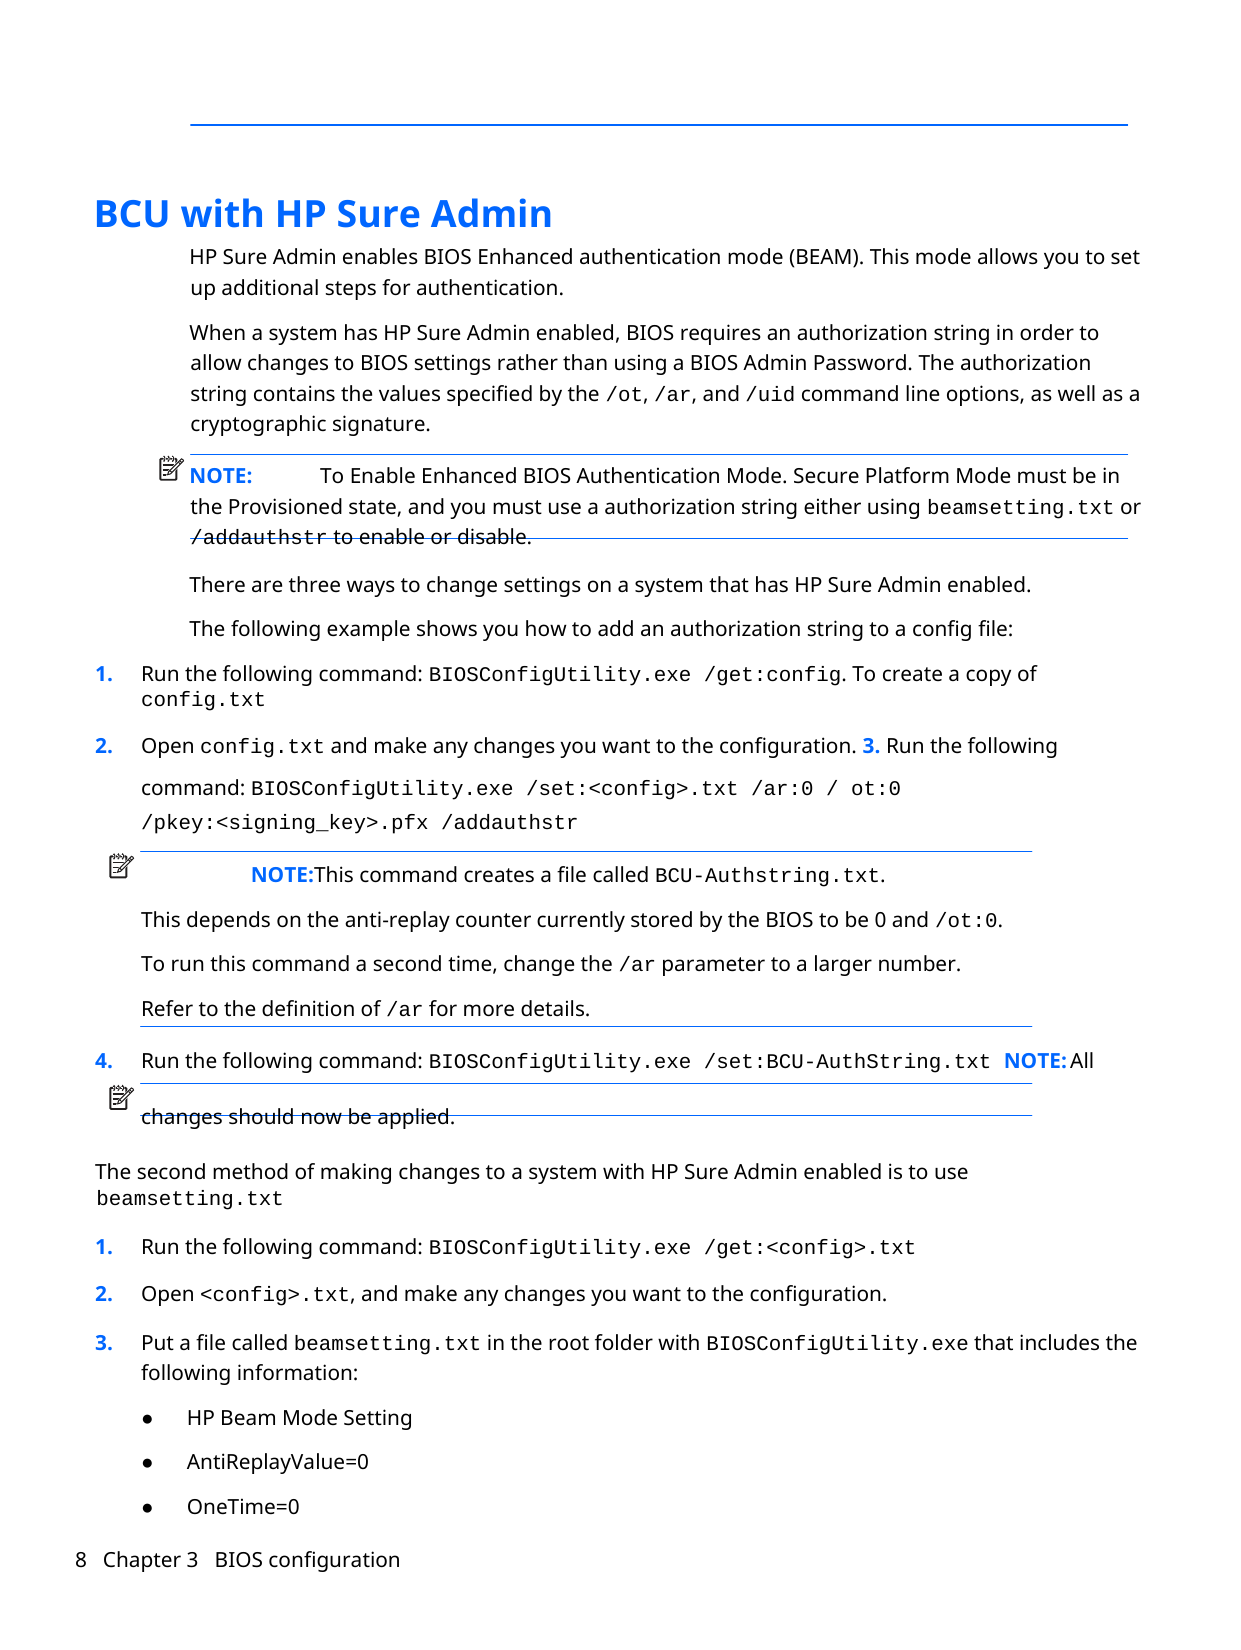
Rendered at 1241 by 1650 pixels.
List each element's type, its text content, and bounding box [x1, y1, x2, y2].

list HP Beam Mode Setting [141, 1403, 1146, 1431]
list AntiReplayValue=0 [141, 1447, 1146, 1476]
list Open <config>.txt, and make any changes you want to the configuration. [95, 1279, 1146, 1307]
text The second method of making changes to a system with HP Sure Admin enabled is to use beamsetting.txt [95, 1157, 1146, 1211]
list Run the following command: BIOSConfigUtility.exe /get:<config>.txt [95, 1232, 1146, 1261]
text When a system has HP Sure Admin enabled, BIOS requires an authorization string in order to allow changes to BIOS settings rather than using a BIOS Admin Password. The authorization string contains the values specified by the /ot, /ar, and /uid command line options, as well as a cryptographic signature. [189, 318, 1146, 438]
text NOTE: This command creates a file called BCU-Authstring.txt. [95, 860, 1146, 889]
text There are three ways to change settings on a system that has HP Sure Admin enabled. [189, 570, 1146, 598]
text HP Sure Admin enables BIOS Enhanced authentication mode (BEAM). This mode allows you to set up additional steps for authentication. [189, 242, 1146, 302]
text 4. Run the following command: BIOSConfigUtility.exe /set:BCU-AuthString.txt NOTE: All changes should now be applied. [95, 1046, 1135, 1130]
text Refer to the definition of /ar for more details. [141, 994, 1146, 1023]
text NOTE: To Enable Enhanced BIOS Authentication Mode. Secure Platform Mode must be in the Provisioned state, and you must use a authorization string either using beamsetting.txt or /addauthstr to enable or disable. [189, 461, 1146, 551]
list Open config.txt and make any changes you want to the configuration. 3. Run the following command: BIOSConfigUtility.exe /set:<config>.txt /ar:0 / ot:0 /pkey:<signing_key>.pfx /addauthstr [95, 732, 1127, 836]
list Put a file called beamsetting.txt in the root folder with BIOSConfigUtility.exe that includes the following information: [95, 1328, 1146, 1387]
list Run the following command: BIOSConfigUtility.exe /get:config. To create a copy of config.txt [95, 659, 1127, 713]
text The following example shows you how to add an authorization string to a config file: [189, 614, 1146, 643]
subtitle BCU with HP Sure Admin [93, 187, 1146, 238]
list OneTime=0 [141, 1492, 1146, 1520]
text To run this command a second time, change the /ar parameter to a larger number. [141, 949, 1146, 978]
text This depends on the anti-replay counter currently stored by the BIOS to be 0 and /ot:0. [141, 905, 1146, 933]
